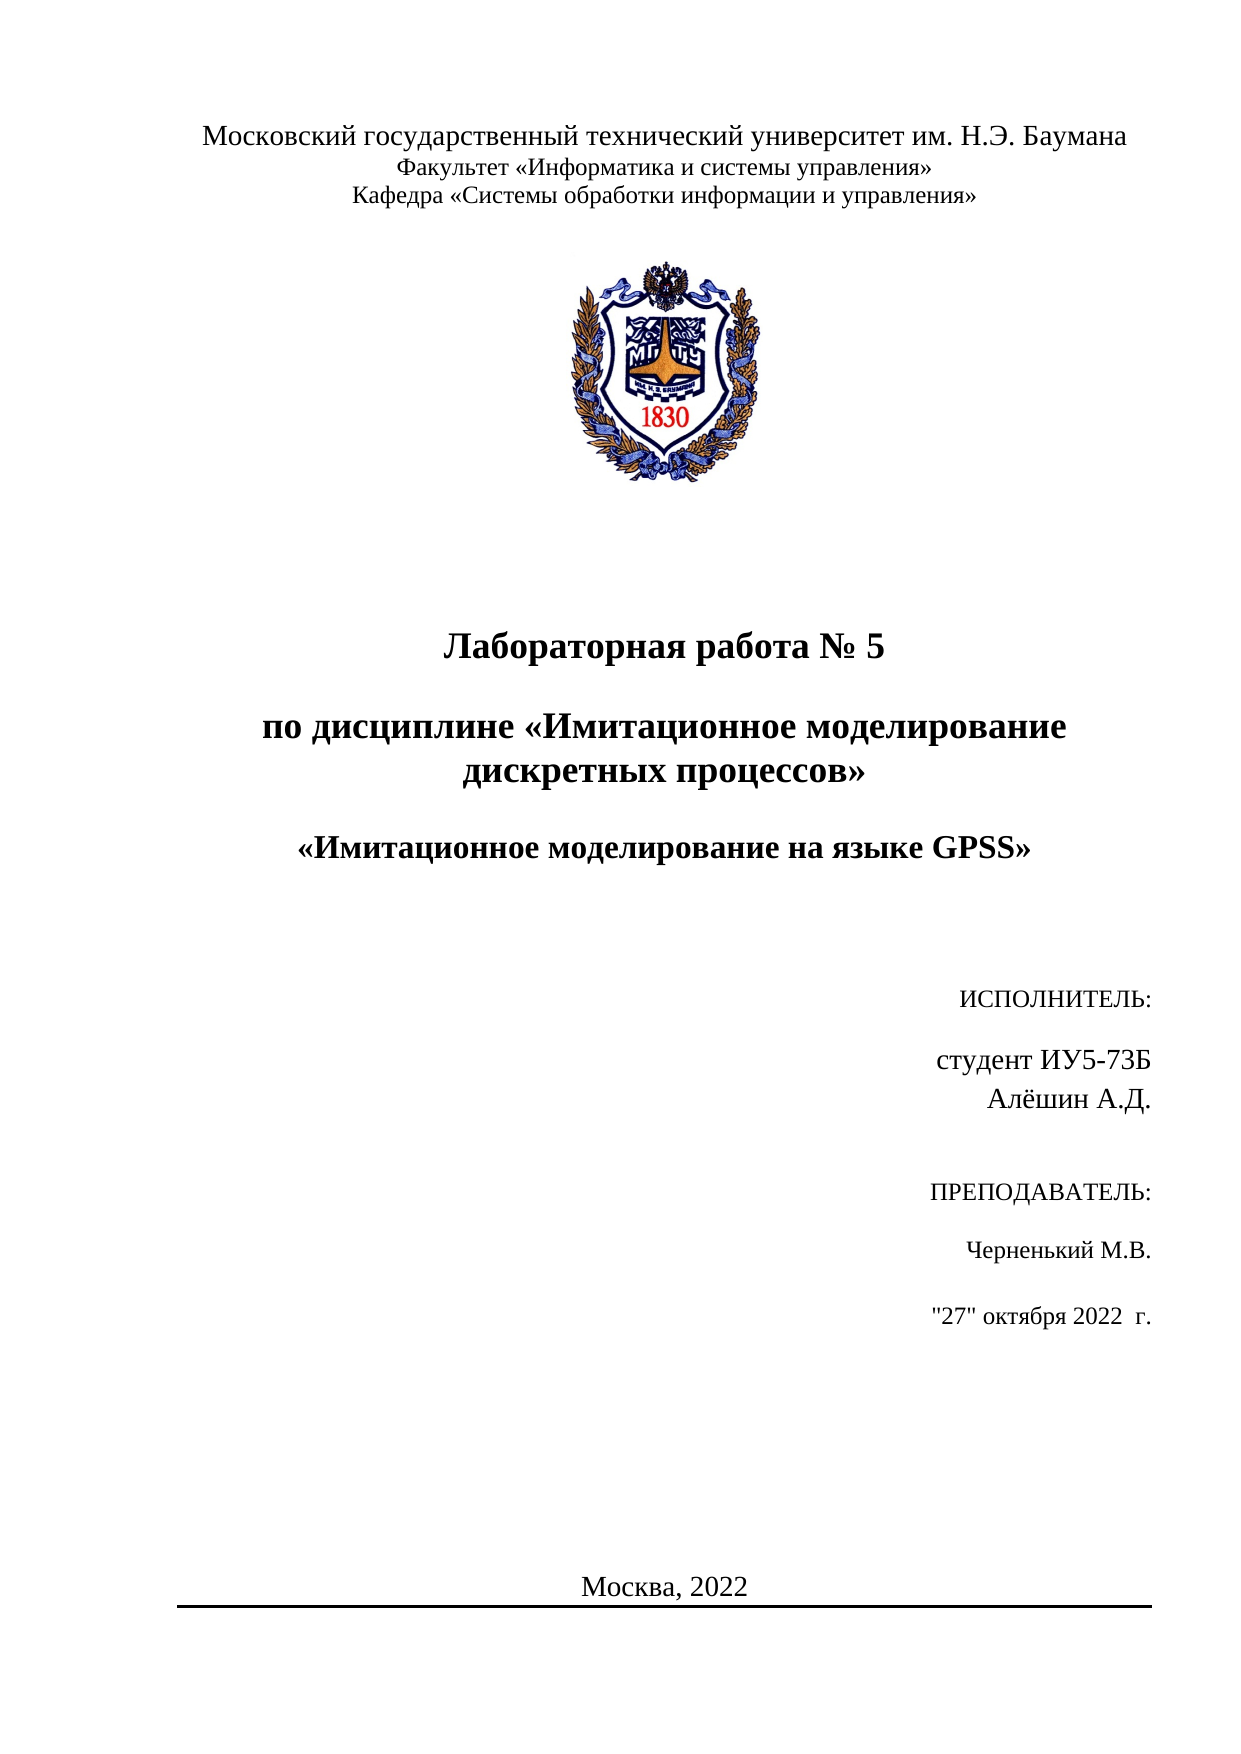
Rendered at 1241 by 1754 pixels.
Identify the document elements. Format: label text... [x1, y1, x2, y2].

text Черненький М.В. [177, 1235, 1152, 1264]
text Лабораторная работа № 5 [177, 623, 1152, 666]
text Алёшин А.Д. [177, 1081, 1152, 1114]
picture [566, 252, 763, 487]
text Москва, 2022 [177, 1569, 1152, 1605]
text ПРЕПОДАВАТЕЛЬ: [177, 1177, 1152, 1206]
text "27" октября 2022 г. [177, 1301, 1152, 1330]
text ИСПОЛНИТЕЛЬ: [177, 984, 1152, 1013]
text Кафедра «Системы обработки информации и управления» [177, 180, 1152, 209]
text «Имитационное моделирование на языке GPSS» [177, 828, 1152, 866]
text студент ИУ5-73Б [177, 1042, 1152, 1076]
text по дисциплине «Имитационное моделирование дискретных процессов» [177, 704, 1152, 790]
text Факультет «Информатика и системы управления» [177, 152, 1152, 180]
text Московский государственный технический университет им. Н.Э. Баумана [177, 118, 1152, 152]
